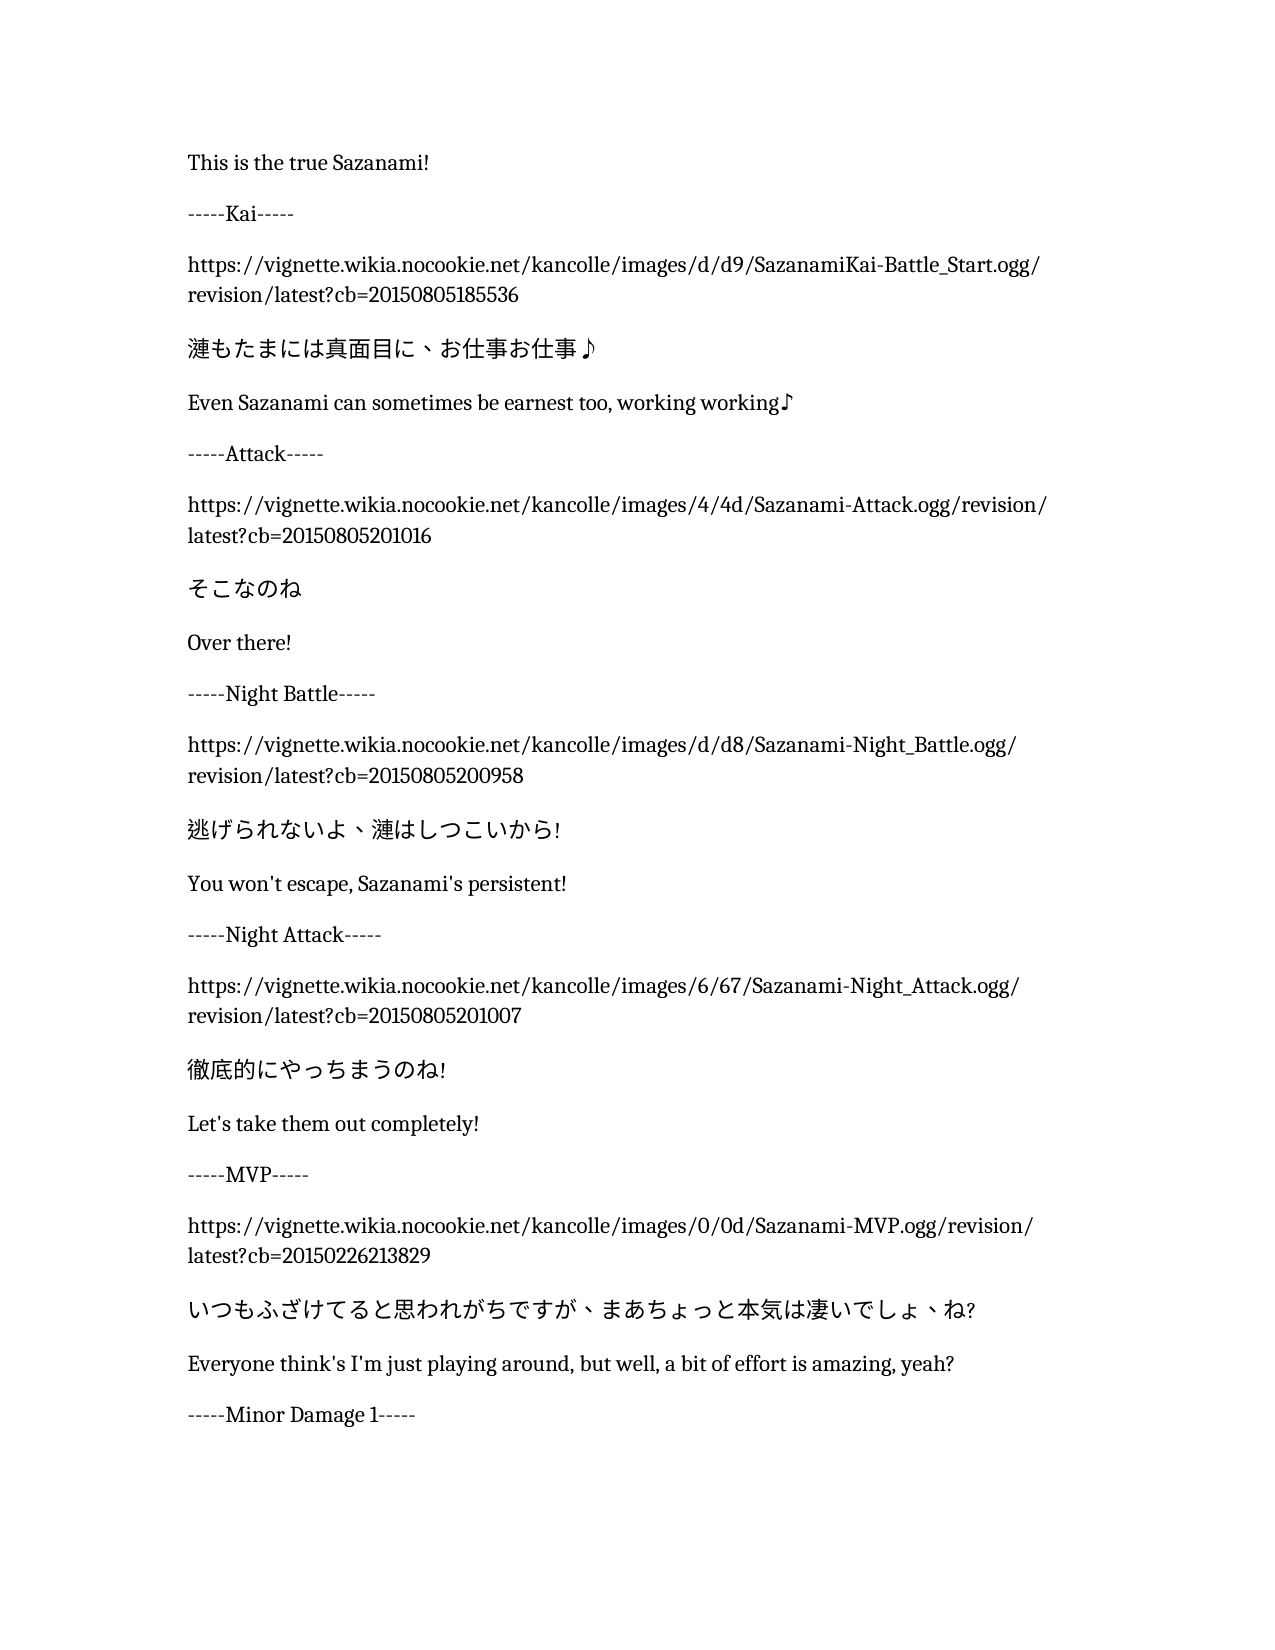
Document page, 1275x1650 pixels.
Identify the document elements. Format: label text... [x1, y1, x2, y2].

text -----Kai----- [187, 201, 1087, 227]
text 逃げられないよ、漣はしつこいから! [187, 813, 1087, 845]
text https://vignette.wikia.nocookie.net/kancolle/images/0/0d/Sazanami-MVP.ogg/revision/latest?cb=20150226213829 [187, 1212, 1087, 1269]
text https://vignette.wikia.nocookie.net/kancolle/images/6/67/Sazanami-Night_Attack.ogg/revision/latest?cb=20150805201007 [187, 972, 1087, 1029]
text Even Sazanami can sometimes be earnest too, working working♪ [187, 390, 1087, 416]
text Everyone think's I'm just playing around, but well, a bit of effort is amazing, yeah? [187, 1351, 1087, 1377]
text -----Night Attack----- [187, 921, 1087, 948]
text 徹底的にやっちまうのね! [187, 1054, 1087, 1085]
text そこなのね [187, 573, 1087, 605]
text 漣もたまには真面目に、お仕事お仕事♪ [187, 333, 1087, 364]
text You won't escape, Sazanami's persistent! [187, 870, 1087, 897]
text いつもふざけてると思われがちですが、まあちょっと本気は凄いでしょ、ね? [187, 1294, 1087, 1325]
text https://vignette.wikia.nocookie.net/kancolle/images/4/4d/Sazanami-Attack.ogg/revision/latest?cb=20150805201016 [187, 492, 1087, 549]
text Let's take them out completely! [187, 1110, 1087, 1137]
text This is the true Sazanami! [187, 150, 1087, 176]
text -----Attack----- [187, 441, 1087, 467]
text https://vignette.wikia.nocookie.net/kancolle/images/d/d9/SazanamiKai-Battle_Start.ogg/revision/latest?cb=20150805185536 [187, 252, 1087, 309]
text -----Minor Damage 1----- [187, 1402, 1087, 1428]
text https://vignette.wikia.nocookie.net/kancolle/images/d/d8/Sazanami-Night_Battle.ogg/revision/latest?cb=20150805200958 [187, 732, 1087, 789]
text Over there! [187, 630, 1087, 657]
text -----MVP----- [187, 1161, 1087, 1188]
text -----Night Battle----- [187, 681, 1087, 708]
